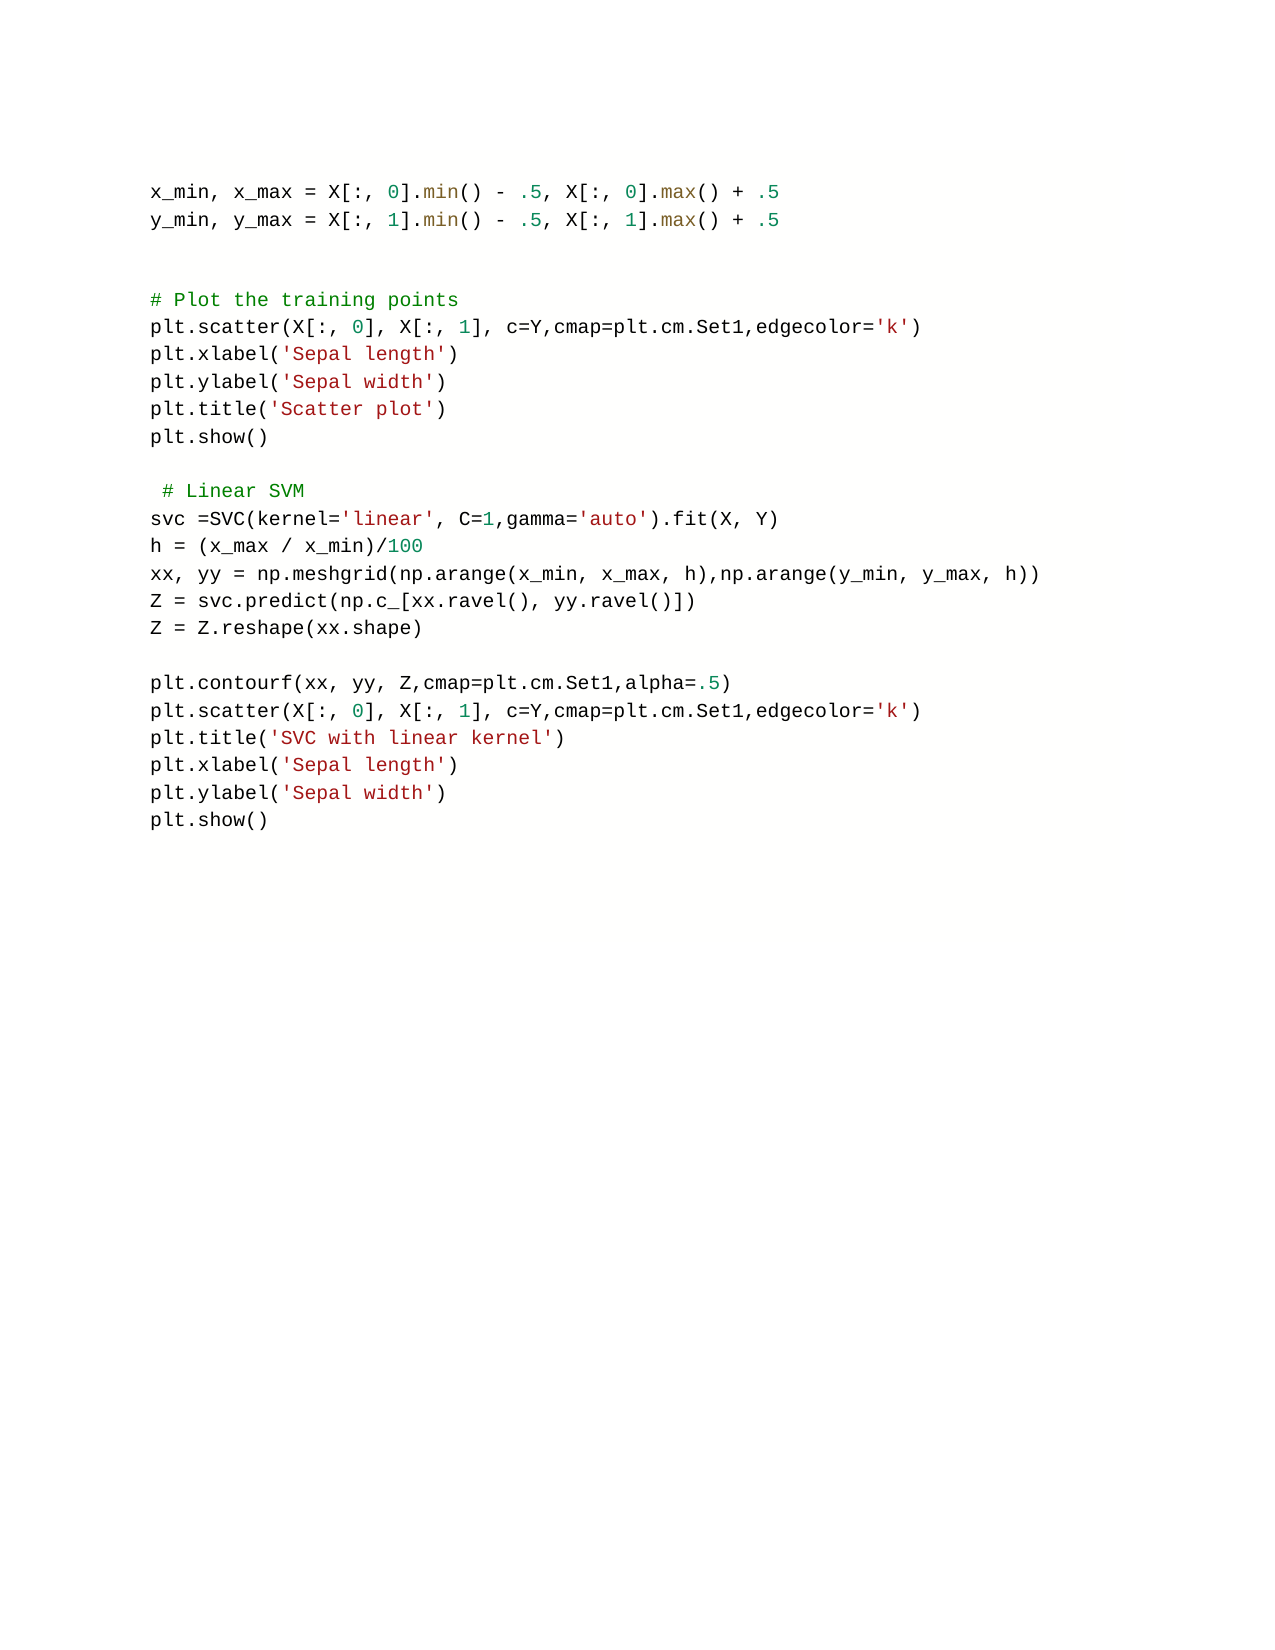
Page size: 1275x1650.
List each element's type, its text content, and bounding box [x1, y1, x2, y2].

text plt.xlabel('Sepal length') [150, 750, 1125, 778]
text plt.scatter(X[:, 0], X[:, 1], c=Y,cmap=plt.cm.Set1,edgecolor='k') [150, 312, 1125, 339]
text Z = svc.predict(np.c_[xx.ravel(), yy.ravel()]) [150, 586, 1125, 613]
text y_min, y_max = X[:, 1].min() - .5, X[:, 1].max() + .5 [150, 205, 1125, 232]
text # Plot the training points [150, 284, 1125, 312]
text plt.title('SVC with linear kernel') [150, 723, 1125, 750]
text plt.xlabel('Sepal length') [150, 339, 1125, 367]
text plt.title('Scatter plot') [150, 394, 1125, 422]
text xx, yy = np.meshgrid(np.arange(x_min, x_max, h),np.arange(y_min, y_max, h)) [150, 558, 1125, 586]
text x_min, x_max = X[:, 0].min() - .5, X[:, 0].max() + .5 [150, 177, 1125, 205]
text plt.scatter(X[:, 0], X[:, 1], c=Y,cmap=plt.cm.Set1,edgecolor='k') [150, 696, 1125, 723]
text plt.ylabel('Sepal width') [150, 778, 1125, 805]
text svc =SVC(kernel='linear', C=1,gamma='auto').fit(X, Y) [150, 504, 1125, 531]
text plt.ylabel('Sepal width') [150, 367, 1125, 394]
text h = (x_max / x_min)/100 [150, 531, 1125, 558]
text plt.show() [150, 805, 1125, 832]
text Z = Z.reshape(xx.shape) [150, 613, 1125, 641]
text # Linear SVM [150, 476, 1125, 504]
text plt.show() [150, 422, 1125, 449]
text plt.contourf(xx, yy, Z,cmap=plt.cm.Set1,alpha=.5) [150, 668, 1125, 696]
